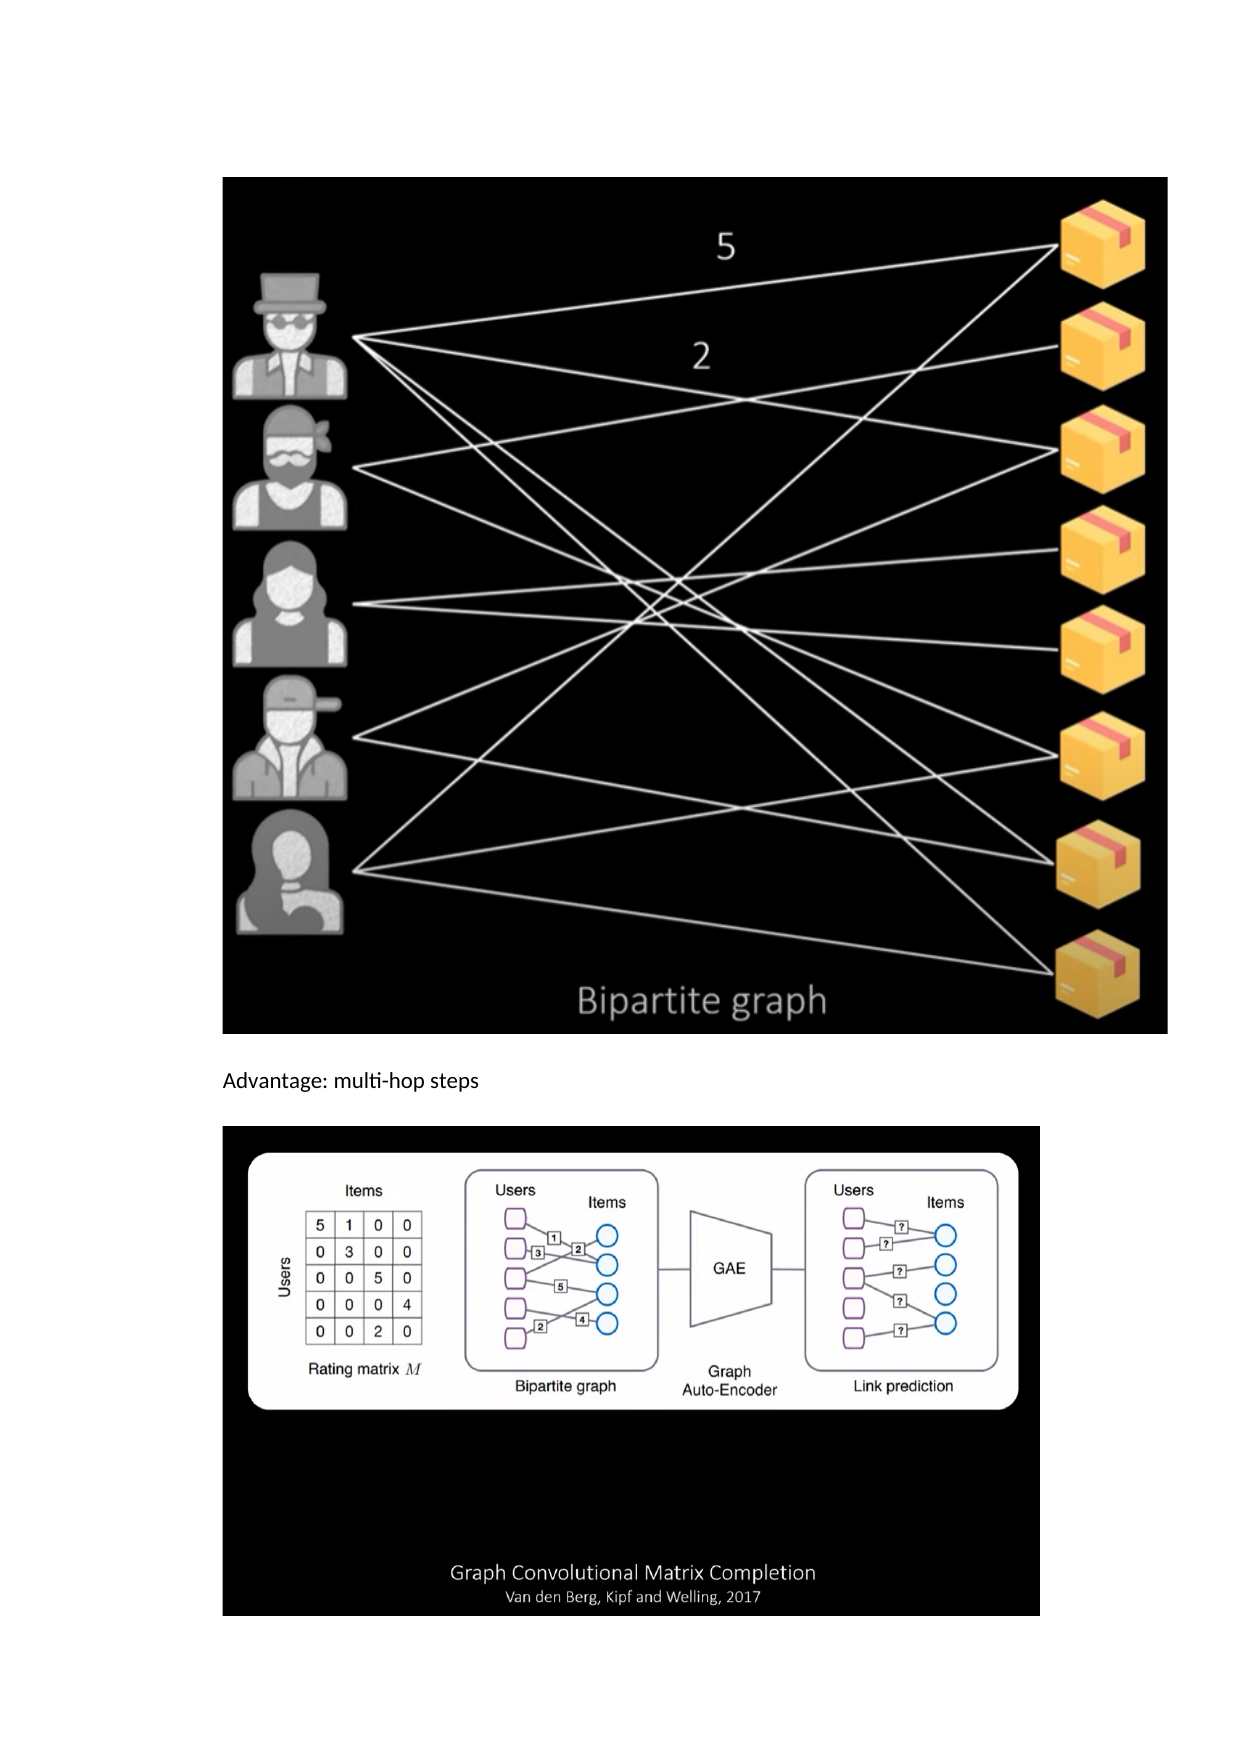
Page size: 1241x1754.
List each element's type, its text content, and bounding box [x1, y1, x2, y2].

picture [222, 177, 1168, 1034]
picture [222, 1126, 1040, 1616]
